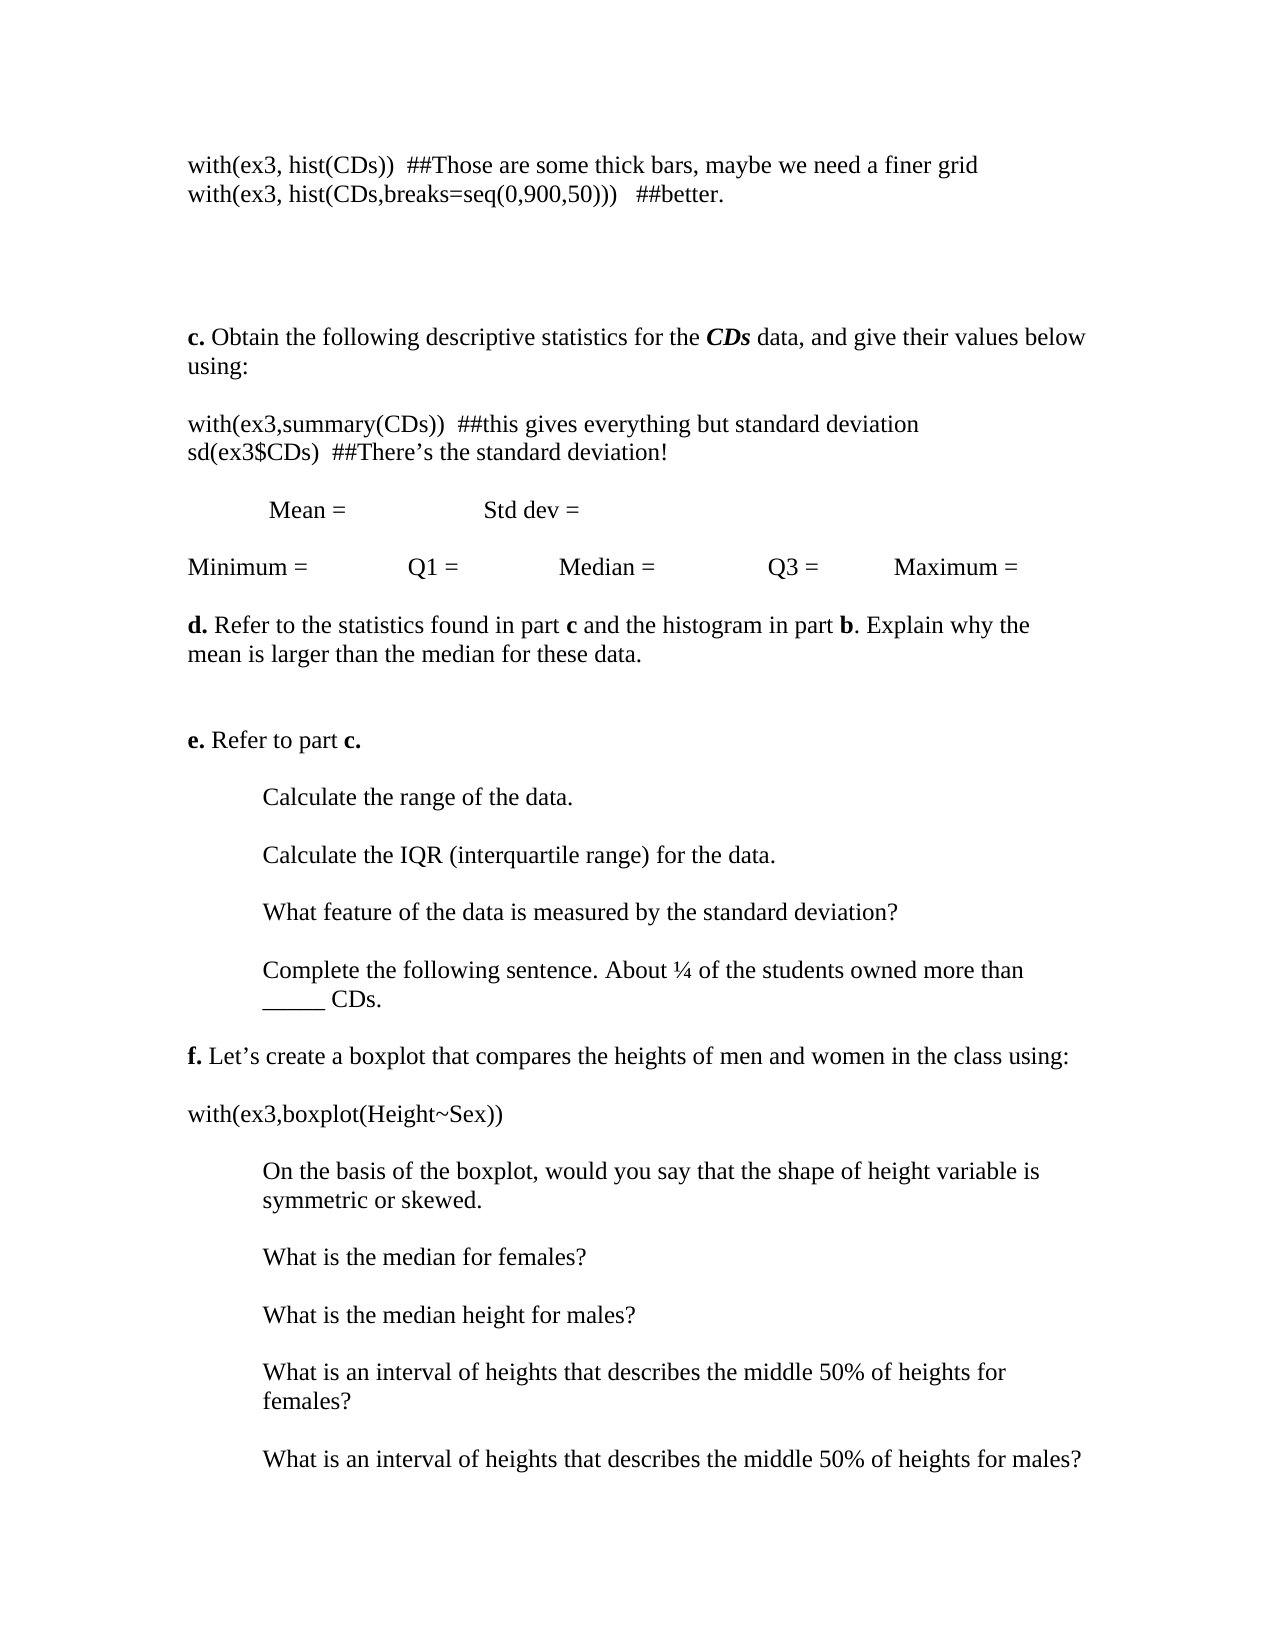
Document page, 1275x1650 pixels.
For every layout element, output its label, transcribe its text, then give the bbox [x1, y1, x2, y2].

text e. Refer to part c. [187, 725, 1087, 754]
text with(ex3, hist(CDs)) ##Those are some thick bars, maybe we need a finer grid [187, 150, 1087, 179]
text What is an interval of heights that describes the middle 50% of heights for males? [262, 1444, 1087, 1472]
text Complete the following sentence. About ¼ of the students owned more than _____ CDs. [262, 955, 1087, 1012]
text with(ex3,summary(CDs)) ##this gives everything but standard deviation [187, 409, 1087, 437]
text On the basis of the boxplot, would you say that the shape of height variable is symmetric or skewed. [262, 1156, 1087, 1214]
text d. Refer to the statistics found in part c and the histogram in part b. Explain why the mean is larger than the median for these data. [187, 610, 1087, 667]
text What is the median for females? [262, 1242, 1087, 1271]
text Minimum = Q1 = Median = Q3 = Maximum = [187, 552, 1087, 581]
text f. Let’s create a boxplot that compares the heights of men and women in the class using: [187, 1041, 1087, 1070]
text with(ex3, hist(CDs,breaks=seq(0,900,50))) ##better. [187, 179, 1087, 207]
text Mean = Std dev = [187, 495, 1087, 524]
text What is an interval of heights that describes the middle 50% of heights for females? [262, 1357, 1087, 1415]
text c. Obtain the following descriptive statistics for the CDs data, and give their values below using: [187, 322, 1087, 380]
text Calculate the range of the data. [262, 782, 1087, 811]
text with(ex3,boxplot(Height~Sex)) [187, 1099, 1087, 1127]
text Calculate the IQR (interquartile range) for the data. [262, 840, 1087, 869]
text What is the median height for males? [262, 1300, 1087, 1329]
text sd(ex3$CDs) ##There’s the standard deviation! [187, 437, 1087, 466]
text What feature of the data is measured by the standard deviation? [262, 897, 1087, 926]
